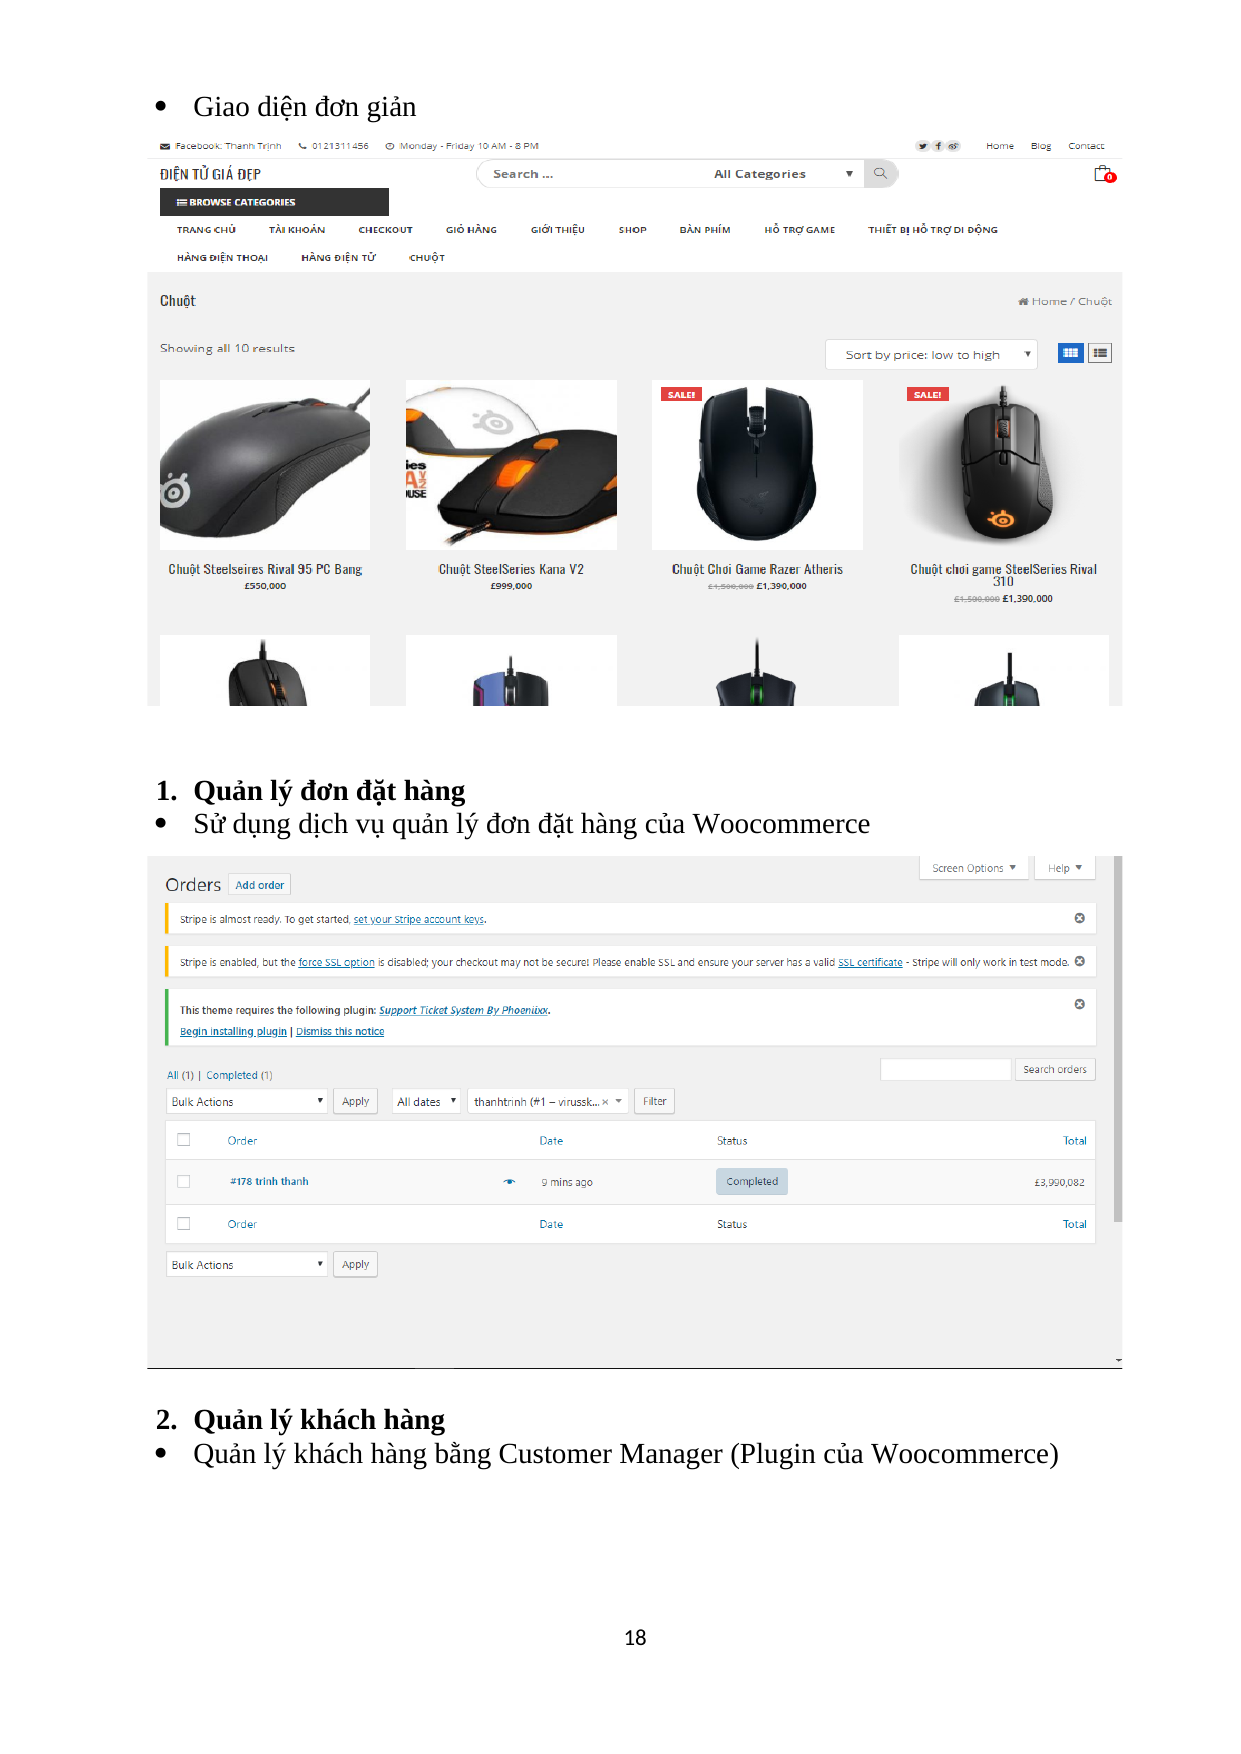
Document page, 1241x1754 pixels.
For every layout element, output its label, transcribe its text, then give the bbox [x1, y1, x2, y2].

list Quản lý khách hàng bằng Customer Manager (Plugin của Woocommerce) [156, 1436, 1152, 1470]
picture [147, 856, 1123, 1369]
list Sử dụng dịch vụ quản lý đơn đặt hàng của Woocommerce [156, 806, 1152, 840]
list Quản lý đơn đặt hàng [156, 773, 1152, 806]
picture [147, 137, 1123, 706]
list Quản lý khách hàng [156, 1402, 1152, 1436]
list Giao diện đơn giản [156, 89, 1152, 122]
